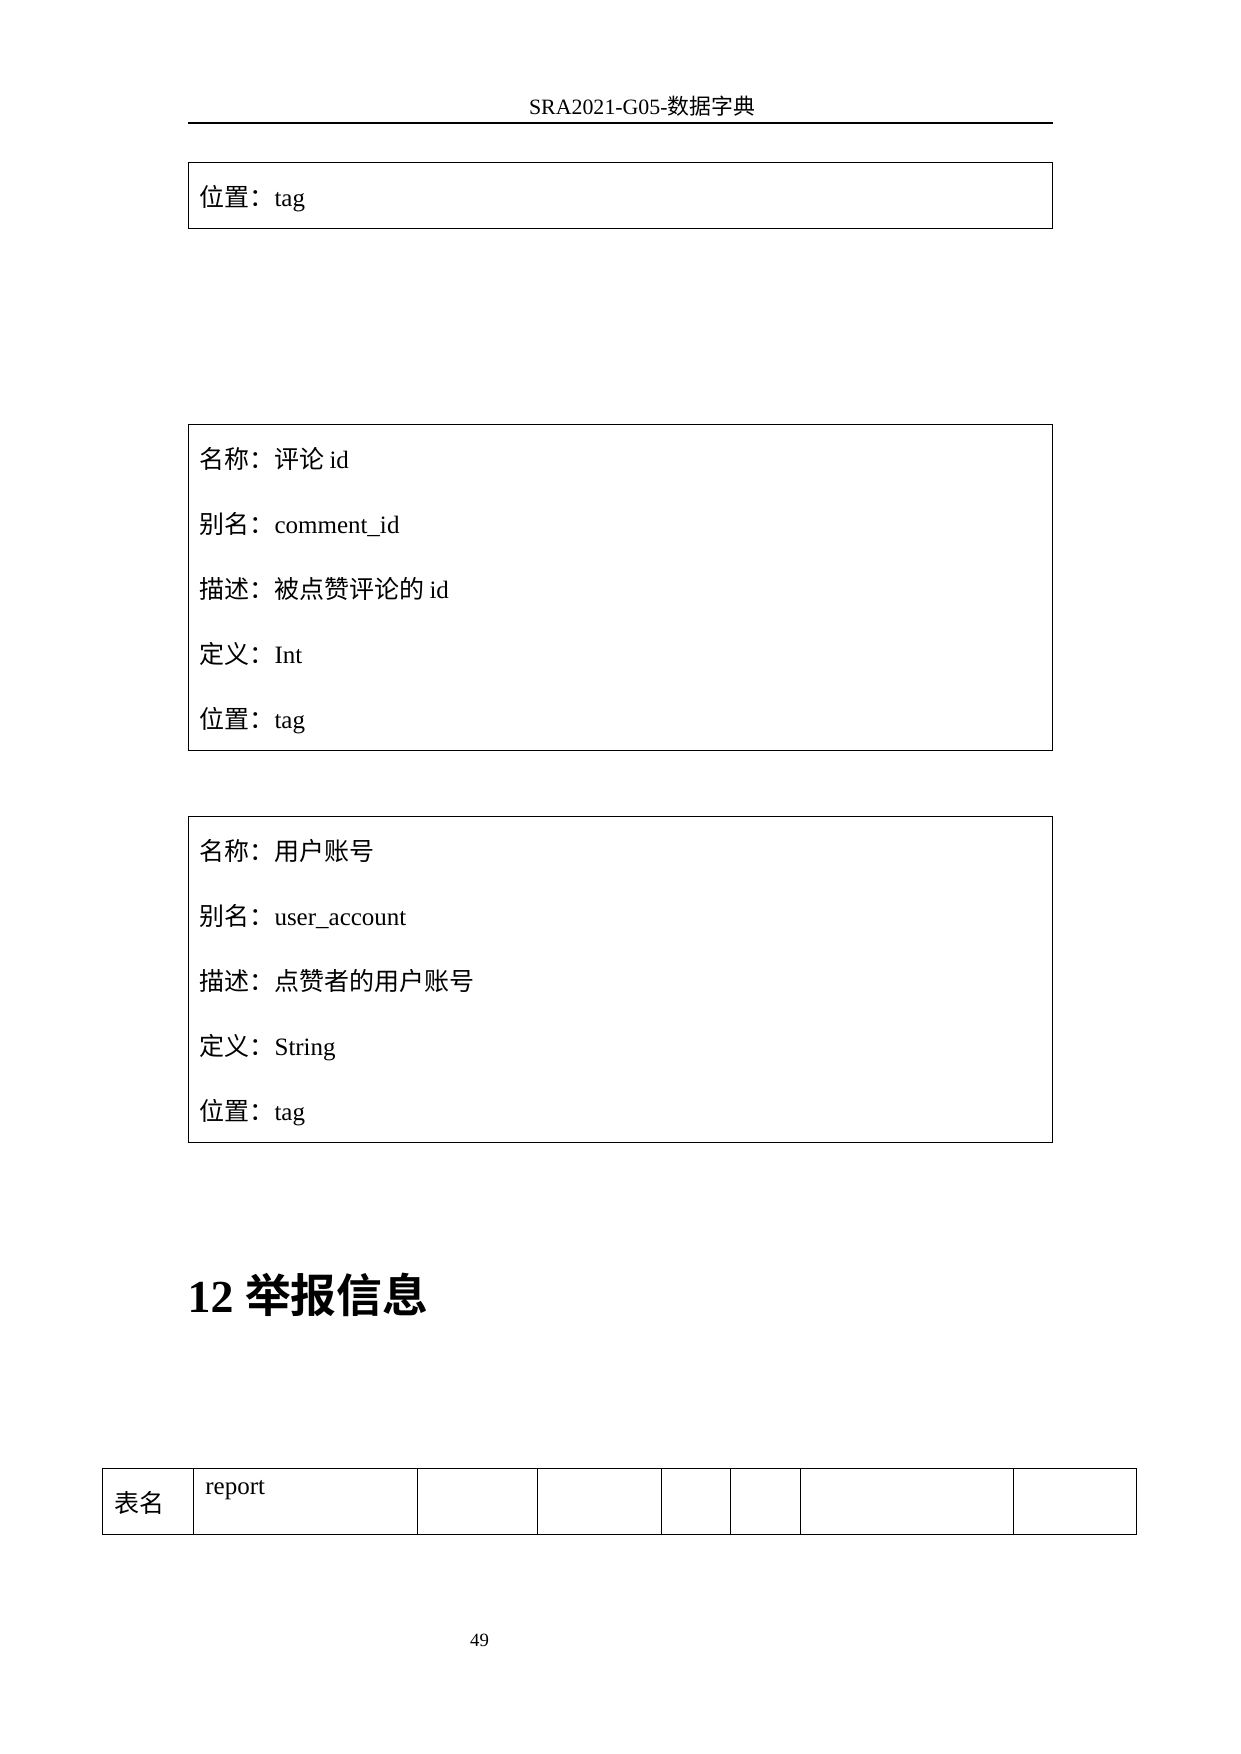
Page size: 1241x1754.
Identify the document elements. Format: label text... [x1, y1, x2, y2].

table_header 名称：评论id 别名：comment_id 描述：被点赞评论的id 定义：Int 位置：tag [189, 425, 1052, 750]
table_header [189, 163, 1052, 228]
table_header [418, 1469, 537, 1534]
subtitle 12 举报信息 [187, 1244, 1053, 1341]
table_header report [194, 1469, 417, 1534]
table_header 表名 [103, 1469, 193, 1534]
table_header [538, 1469, 661, 1534]
table_header [662, 1469, 730, 1534]
table_header [731, 1469, 800, 1534]
table_header [801, 1469, 1013, 1534]
table_header [1014, 1469, 1136, 1534]
table_header 名称：用户账号 别名：user_account 描述：点赞者的用户账号 定义：String 位置：tag [189, 817, 1052, 1142]
